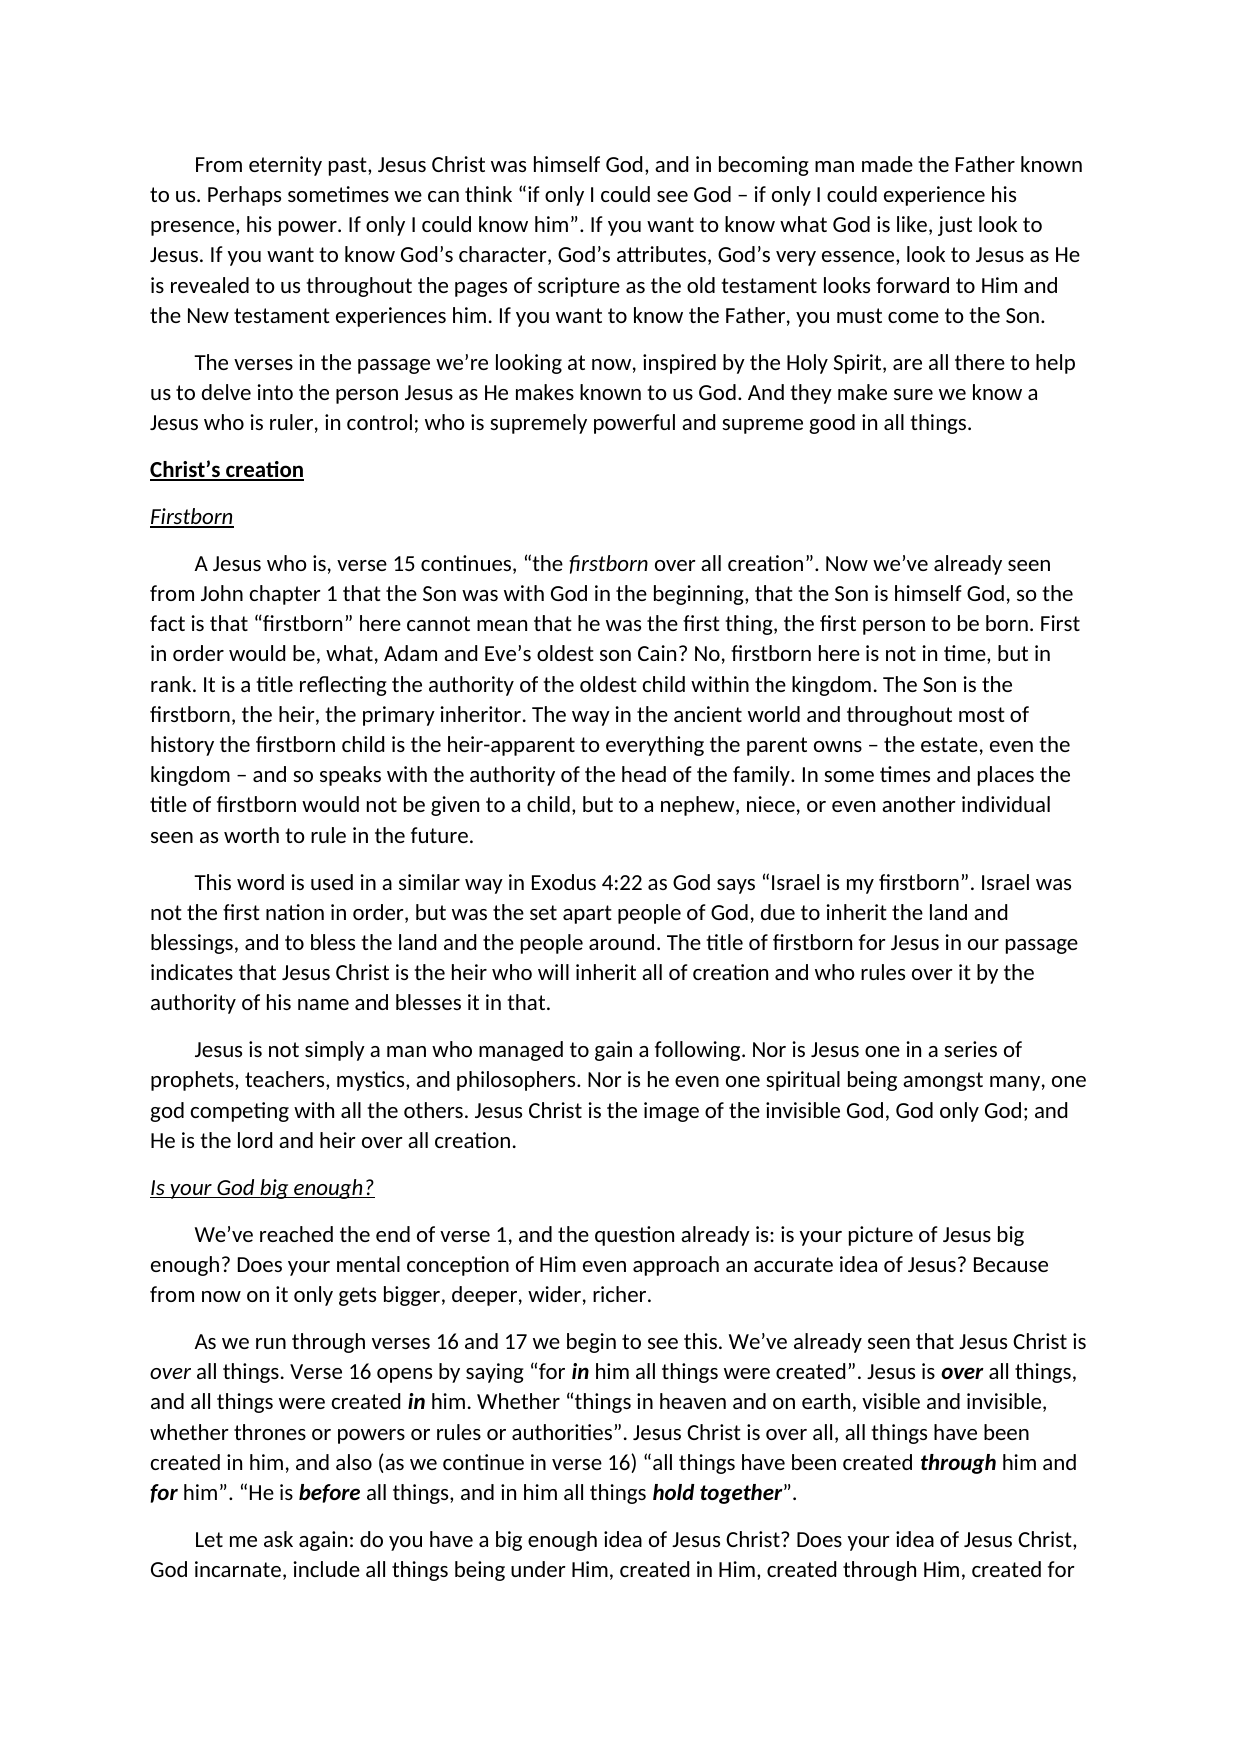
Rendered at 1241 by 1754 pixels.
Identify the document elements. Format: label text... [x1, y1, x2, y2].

text A Jesus who is, verse 15 continues, “the firstborn over all creation”. Now we’ve already seen from John chapter 1 that the Son was with God in the beginning, that the Son is himself God, so the fact is that “firstborn” here cannot mean that he was the first thing, the first person to be born. First in order would be, what, Adam and Eve’s oldest son Cain? No, firstborn here is not in time, but in rank. It is a title reflecting the authority of the oldest child within the kingdom. The Son is the firstborn, the heir, the primary inheritor. The way in the ancient world and throughout most of history the firstborn child is the heir-apparent to everything the parent owns – the estate, even the kingdom – and so speaks with the authority of the head of the family. In some times and places the title of firstborn would not be given to a child, but to a nephew, niece, or even another individual seen as worth to rule in the future. [150, 549, 1090, 849]
text Jesus is not simply a man who managed to gain a following. Nor is Jesus one in a series of prophets, teachers, mystics, and philosophers. Nor is he even one spiritual being amongst many, one god competing with all the others. Jesus Christ is the image of the invisible God, God only God; and He is the lord and heir over all creation. [150, 1035, 1090, 1154]
text From eternity past, Jesus Christ was himself God, and in becoming man made the Father known to us. Perhaps sometimes we can think “if only I could see God – if only I could experience his presence, his power. If only I could know him”. If you want to know what God is like, just look to Jesus. If you want to know God’s character, God’s attributes, God’s very essence, look to Jesus as He is revealed to us throughout the pages of scripture as the old testament looks forward to Him and the New testament experiences him. If you want to know the Father, you must come to the Son. [150, 150, 1090, 329]
text Christ’s creation [150, 455, 1090, 483]
text As we run through verses 16 and 17 we begin to see this. We’ve already seen that Jesus Christ is over all things. Verse 16 opens by saying “for in him all things were created”. Jesus is over all things, and all things were created in him. Whether “things in heaven and on earth, visible and invisible, whether thrones or powers or rules or authorities”. Jesus Christ is over all, all things have been created in him, and also (as we continue in verse 16) “all things have been created through him and for him”. “He is before all things, and in him all things hold together”. [150, 1327, 1090, 1506]
text We’ve reached the end of verse 1, and the question already is: is your picture of Jesus big enough? Does your mental conception of Him even approach an accurate idea of Jesus? Because from now on it only gets bigger, deeper, wider, richer. [150, 1220, 1090, 1308]
text Firstborn [150, 502, 1090, 530]
text This word is used in a similar way in Exodus 4:22 as God says “Israel is my firstborn”. Israel was not the first nation in order, but was the set apart people of God, due to inherit the land and blessings, and to bless the land and the people around. The title of firstborn for Jesus in our passage indicates that Jesus Christ is the heir who will inherit all of creation and who rules over it by the authority of his name and blesses it in that. [150, 868, 1090, 1017]
text Is your God big enough? [150, 1173, 1090, 1201]
text The verses in the passage we’re looking at now, inspired by the Holy Spirit, are all there to help us to delve into the person Jesus as He makes known to us God. And they make sure we know a Jesus who is ruler, in control; who is supremely powerful and supreme good in all things. [150, 348, 1090, 436]
